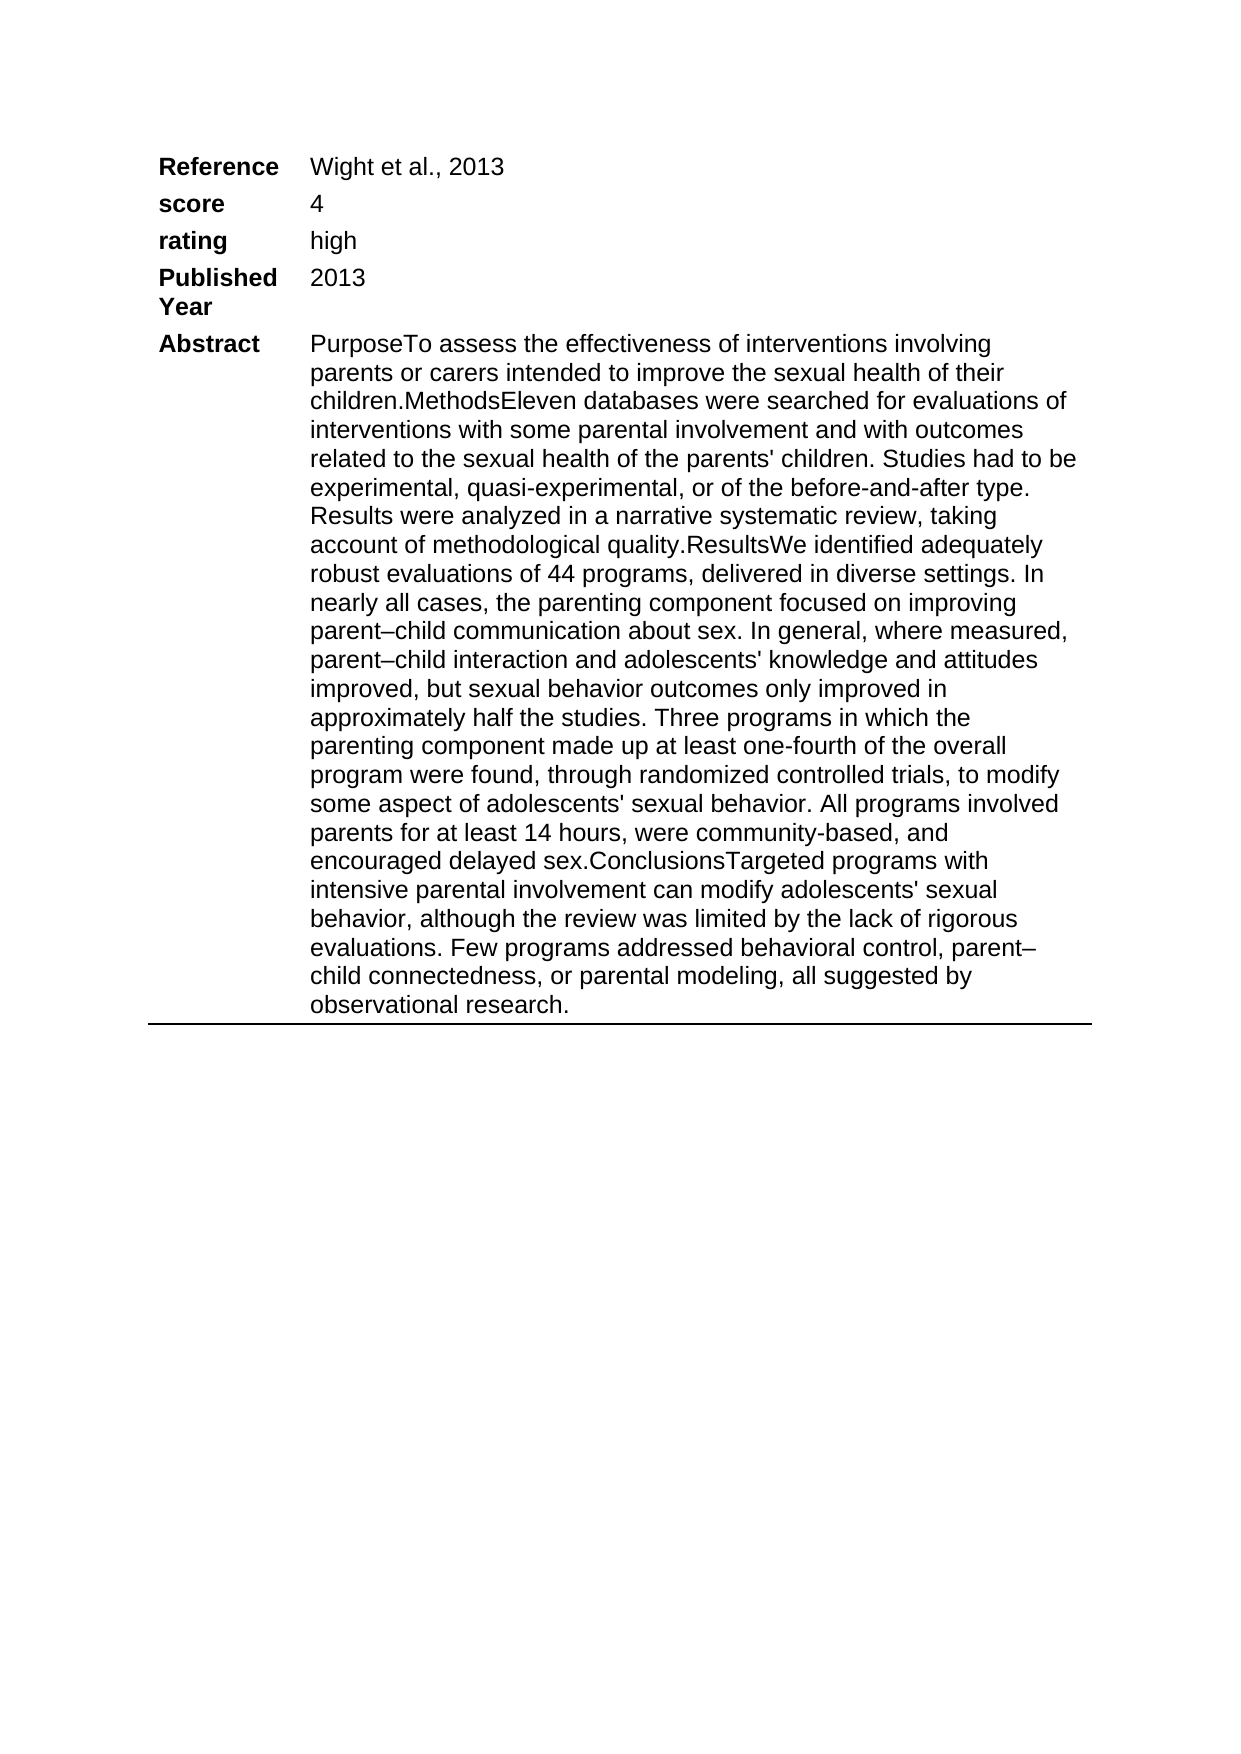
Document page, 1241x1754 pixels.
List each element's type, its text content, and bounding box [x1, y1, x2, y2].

table_cell rating [148, 222, 299, 259]
table_cell high [300, 222, 1092, 259]
table_cell 4 [300, 185, 1092, 222]
table_header Wight et al., 2013 [300, 148, 1092, 185]
table_cell PurposeTo assess the effectiveness of interventions involving parents or carers intended to improve the sexual health of their children.MethodsEleven databases were searched for evaluations of interventions with some parental involvement and with outcomes related to the sexual health of the parents' children. Studies had to be experimental, quasi-experimental, or of the before-and-after type. Results were analyzed in a narrative systematic review, taking account of methodological quality.ResultsWe identified adequately robust evaluations of 44 programs, delivered in diverse settings. In nearly all cases, the parenting component focused on improving parent–child communication about sex. In general, where measured, parent–child interaction and adolescents' knowledge and attitudes improved, but sexual behavior outcomes only improved in approximately half the studies. Three programs in which the parenting component made up at least one-fourth of the overall program were found, through randomized controlled trials, to modify some aspect of adolescents' sexual behavior. All programs involved parents for at least 14 hours, were community-based, and encouraged delayed sex.ConclusionsTargeted programs with intensive parental involvement can modify adolescents' sexual behavior, although the review was limited by the lack of rigorous evaluations. Few programs addressed behavioral control, parent–child connectedness, or parental modeling, all suggested by observational research. [300, 325, 1092, 1023]
table_cell score [148, 185, 299, 222]
table_cell 2013 [300, 259, 1092, 325]
table_cell Abstract [148, 325, 299, 1023]
table_header Reference [148, 148, 299, 185]
table_cell Published Year [148, 259, 299, 325]
